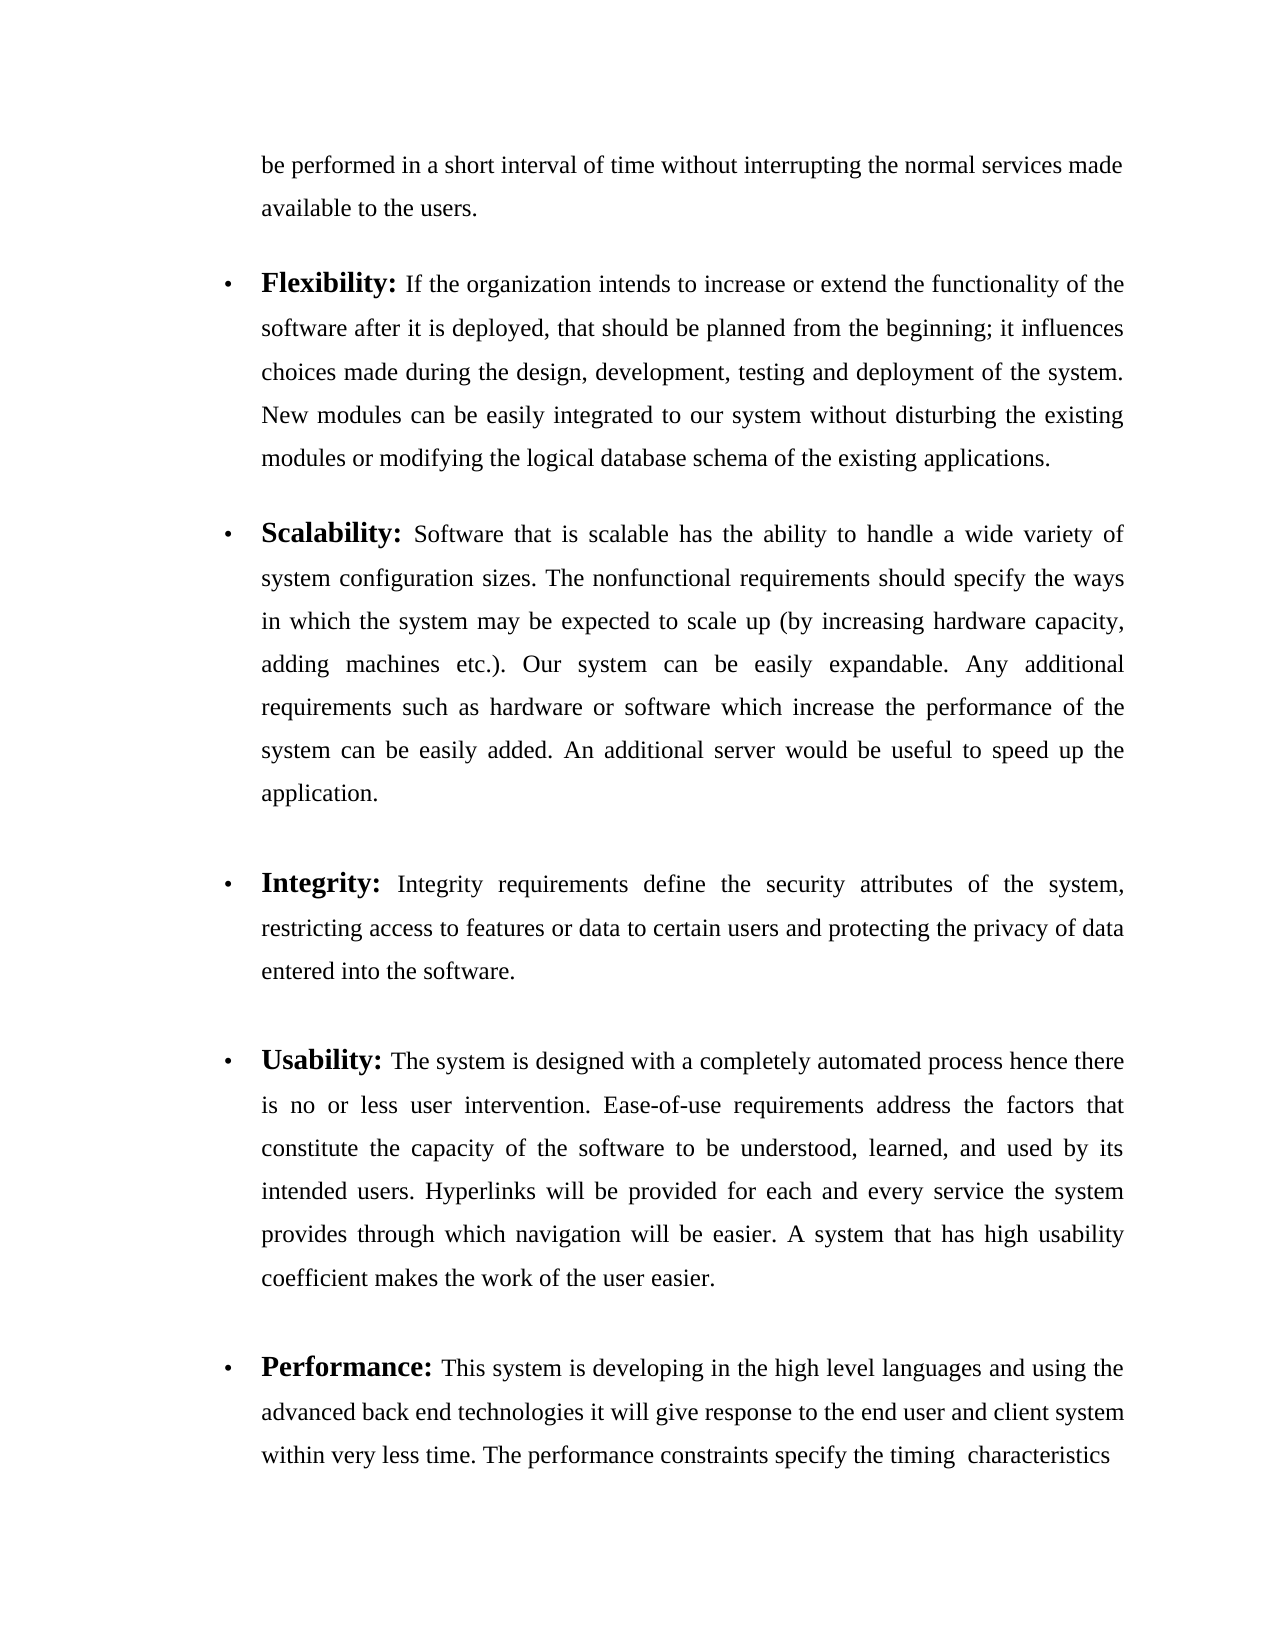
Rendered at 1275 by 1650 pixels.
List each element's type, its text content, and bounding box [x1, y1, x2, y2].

list Usability: The system is designed with a completely automated process hence there is no or less user intervention. Ease-of-use requirements address the factors that constitute the capacity of the software to be understood, learned, and used by its intended users. Hyperlinks will be provided for each and every service the system provides through which navigation will be easier. A system that has high usability coefficient makes the work of the user easier. [224, 1042, 1125, 1291]
list Scalability: Software that is scalable has the ability to handle a wide variety of system configuration sizes. The nonfunctional requirements should specify the ways in which the system may be expected to scale up (by increasing hardware capacity, adding machines etc.). Our system can be easily expandable. Any additional requirements such as hardware or software which increase the performance of the system can be easily added. An additional server would be useful to speed up the application. [224, 515, 1125, 807]
text be performed in a short interval of time without interrupting the normal services made available to the users. [261, 150, 1125, 222]
list Performance: This system is developing in the high level languages and using the advanced back end technologies it will give response to the end user and client system within very less time. The performance constraints specify the timing characteristics [224, 1349, 1125, 1469]
list Flexibility: If the organization intends to increase or extend the functionality of the software after it is deployed, that should be planned from the beginning; it influences choices made during the design, development, testing and deployment of the system. New modules can be easily integrated to our system without disturbing the existing modules or modifying the logical database schema of the existing applications. [224, 266, 1125, 472]
list Integrity: Integrity requirements define the security attributes of the system, restricting access to features or data to certain users and protecting the privacy of data entered into the software. [224, 865, 1125, 985]
